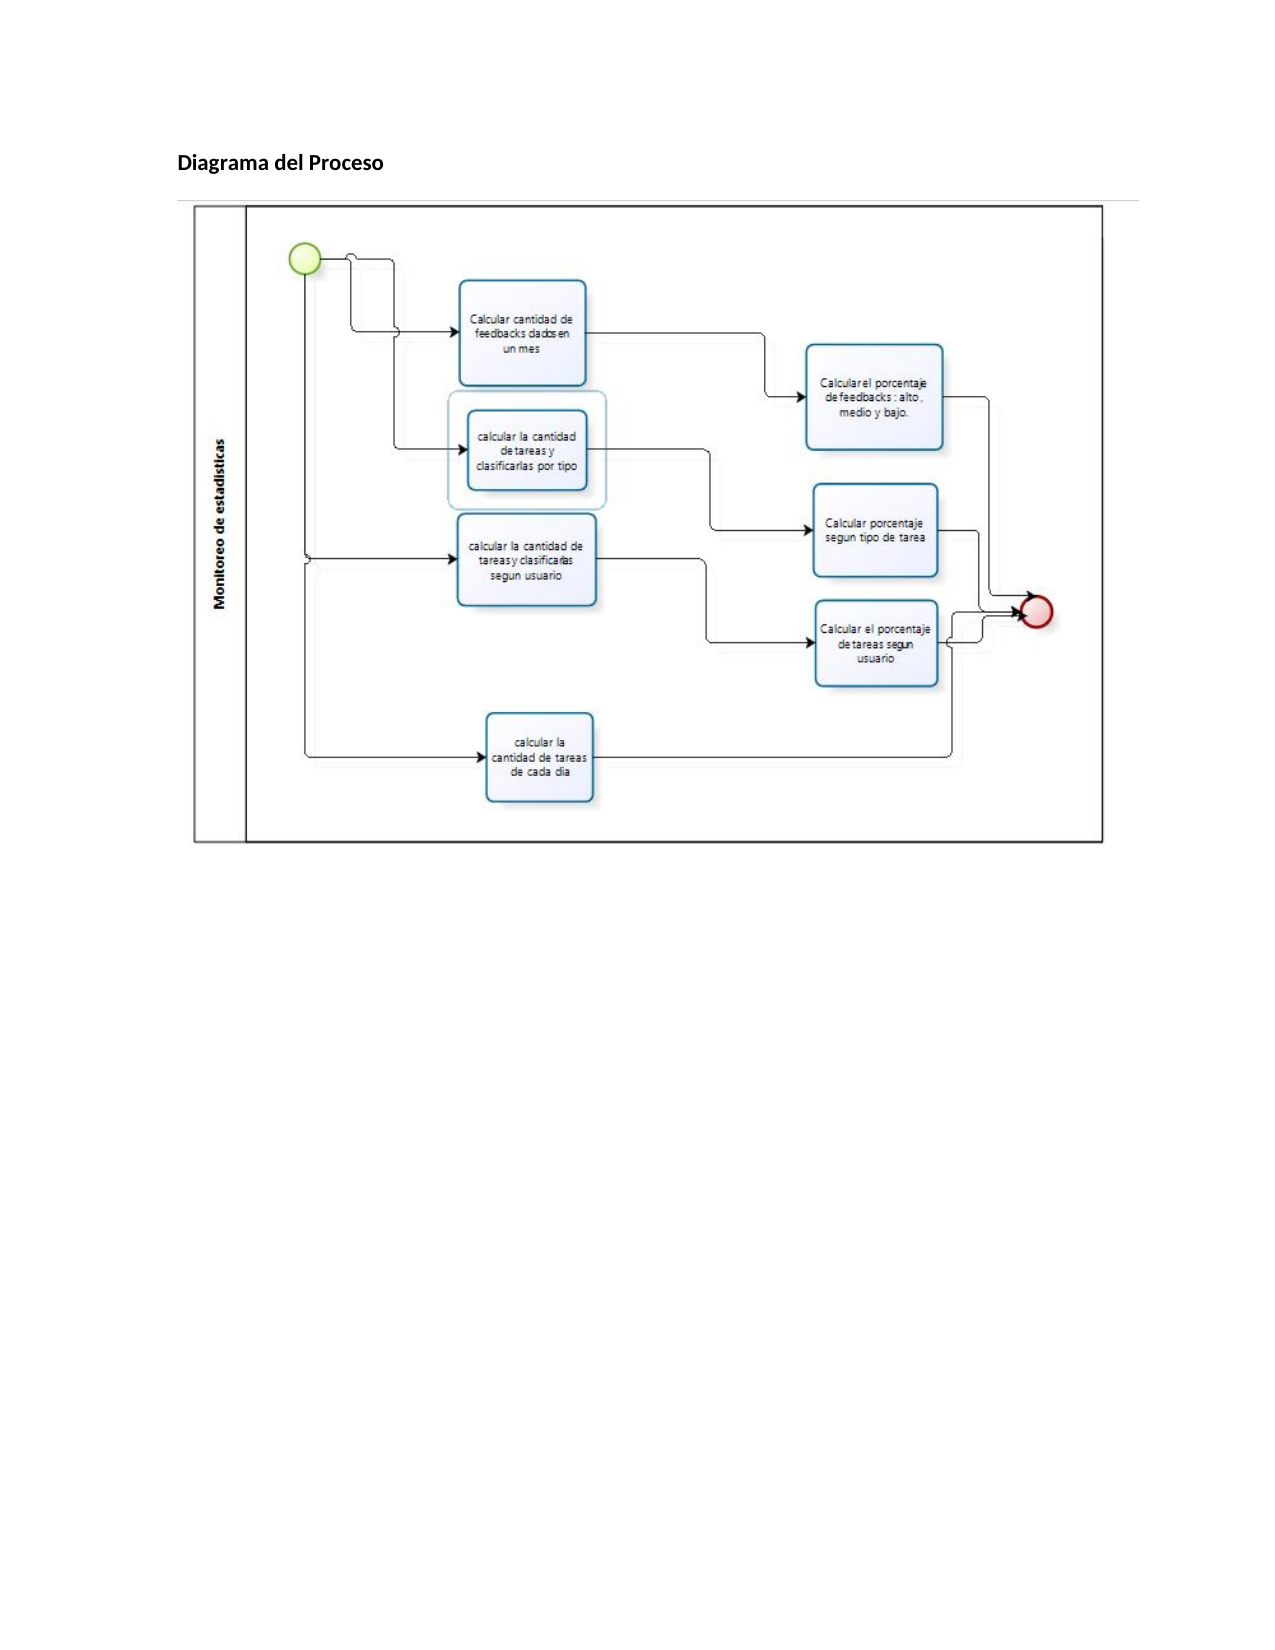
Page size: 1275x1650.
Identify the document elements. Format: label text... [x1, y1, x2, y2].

text Diagrama del Proceso [177, 148, 1098, 176]
picture [177, 200, 1140, 846]
